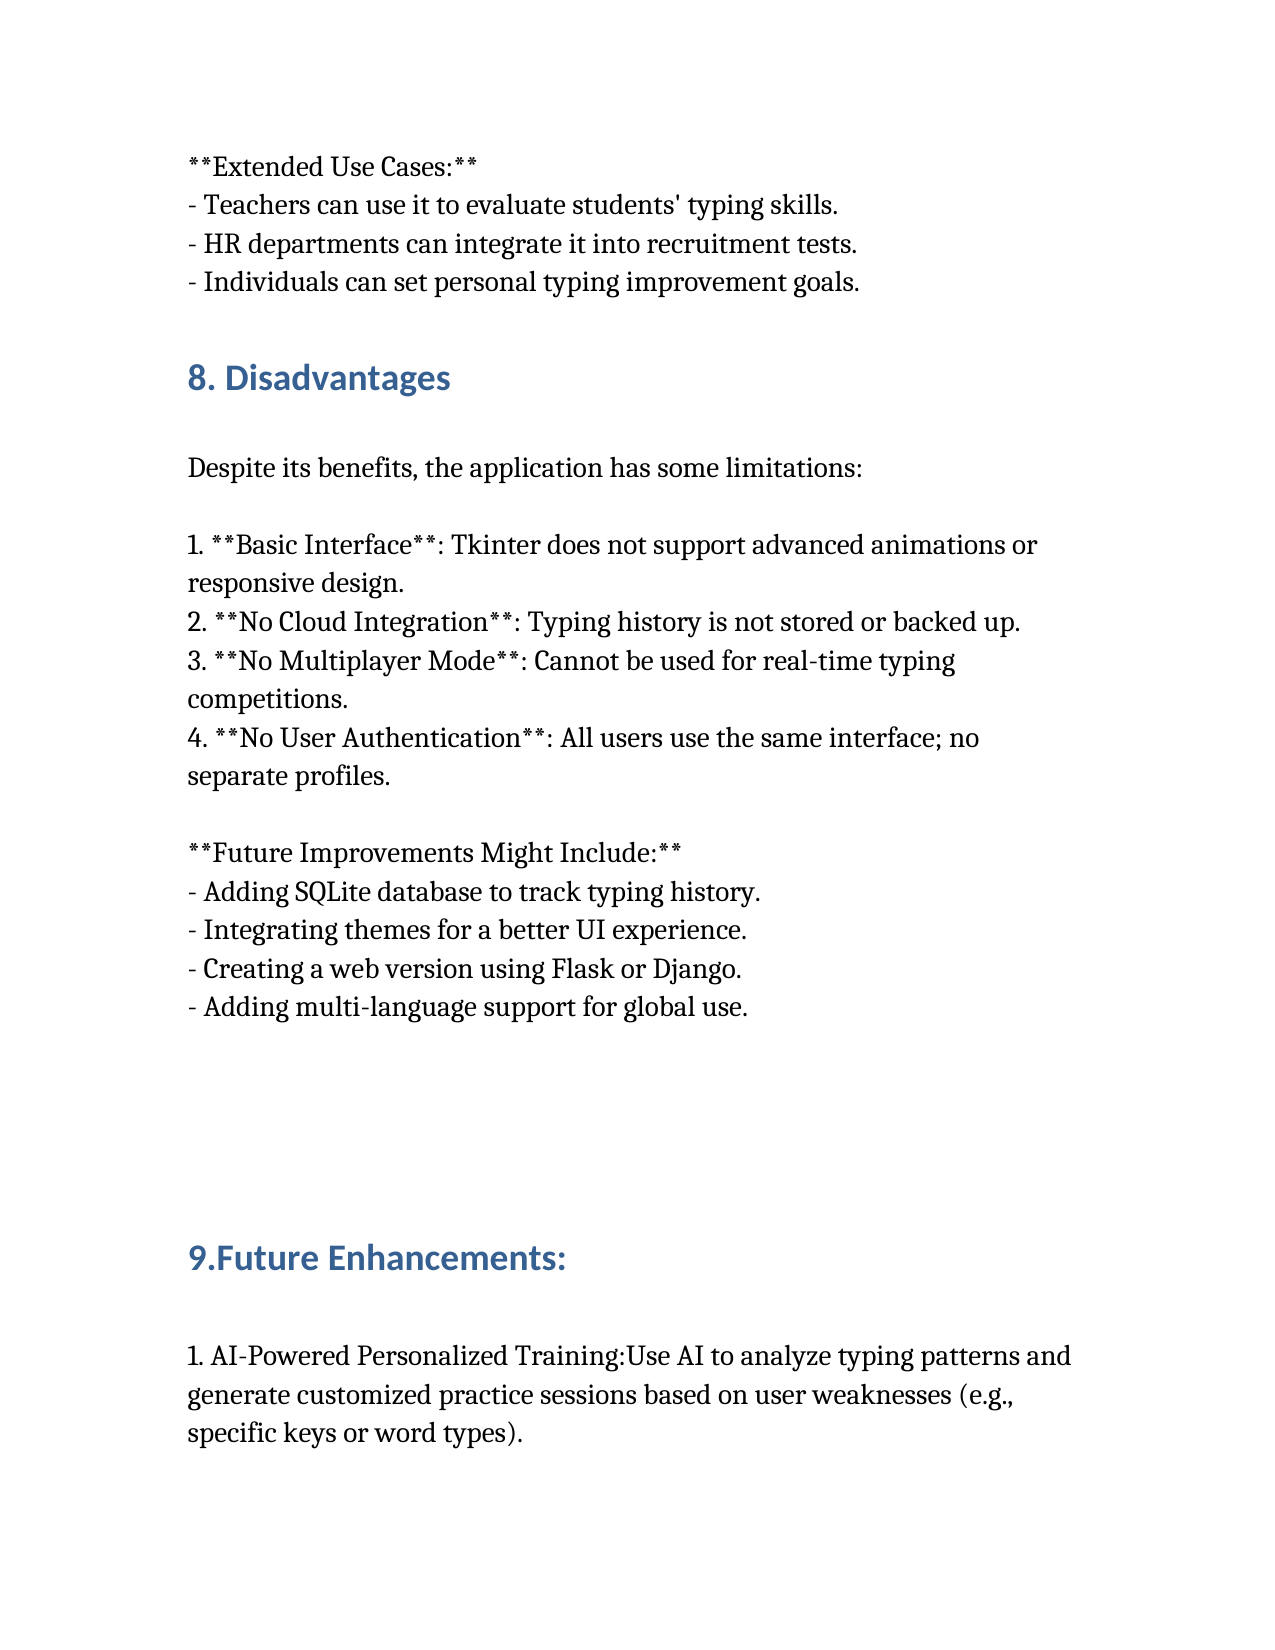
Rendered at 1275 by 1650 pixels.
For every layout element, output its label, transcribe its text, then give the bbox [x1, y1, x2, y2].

subtitle 9.Future Enhancements: [187, 1234, 1087, 1280]
text Despite its benefits, the application has some limitations: 1. **Basic Interface**: Tkinter does not support advanced animations or responsive design. 2. **No Cloud Integration**: Typing history is not stored or backed up. 3. **No Multiplayer Mode**: Cannot be used for real-time typing competitions. 4. **No User Authentication**: All users use the same interface; no separate profiles. **Future Improvements Might Include:** - Adding SQLite database to track typing history. - Integrating themes for a better UI experience. - Creating a web version using Flask or Django. - Adding multi-language support for global use. [187, 451, 1087, 1024]
subtitle 8. Disadvantages [187, 354, 1087, 400]
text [187, 150, 1087, 299]
text 1. AI-Powered Personalized Training:Use AI to analyze typing patterns and generate customized practice sessions based on user weaknesses (e.g., specific keys or word types). [187, 1339, 1087, 1450]
